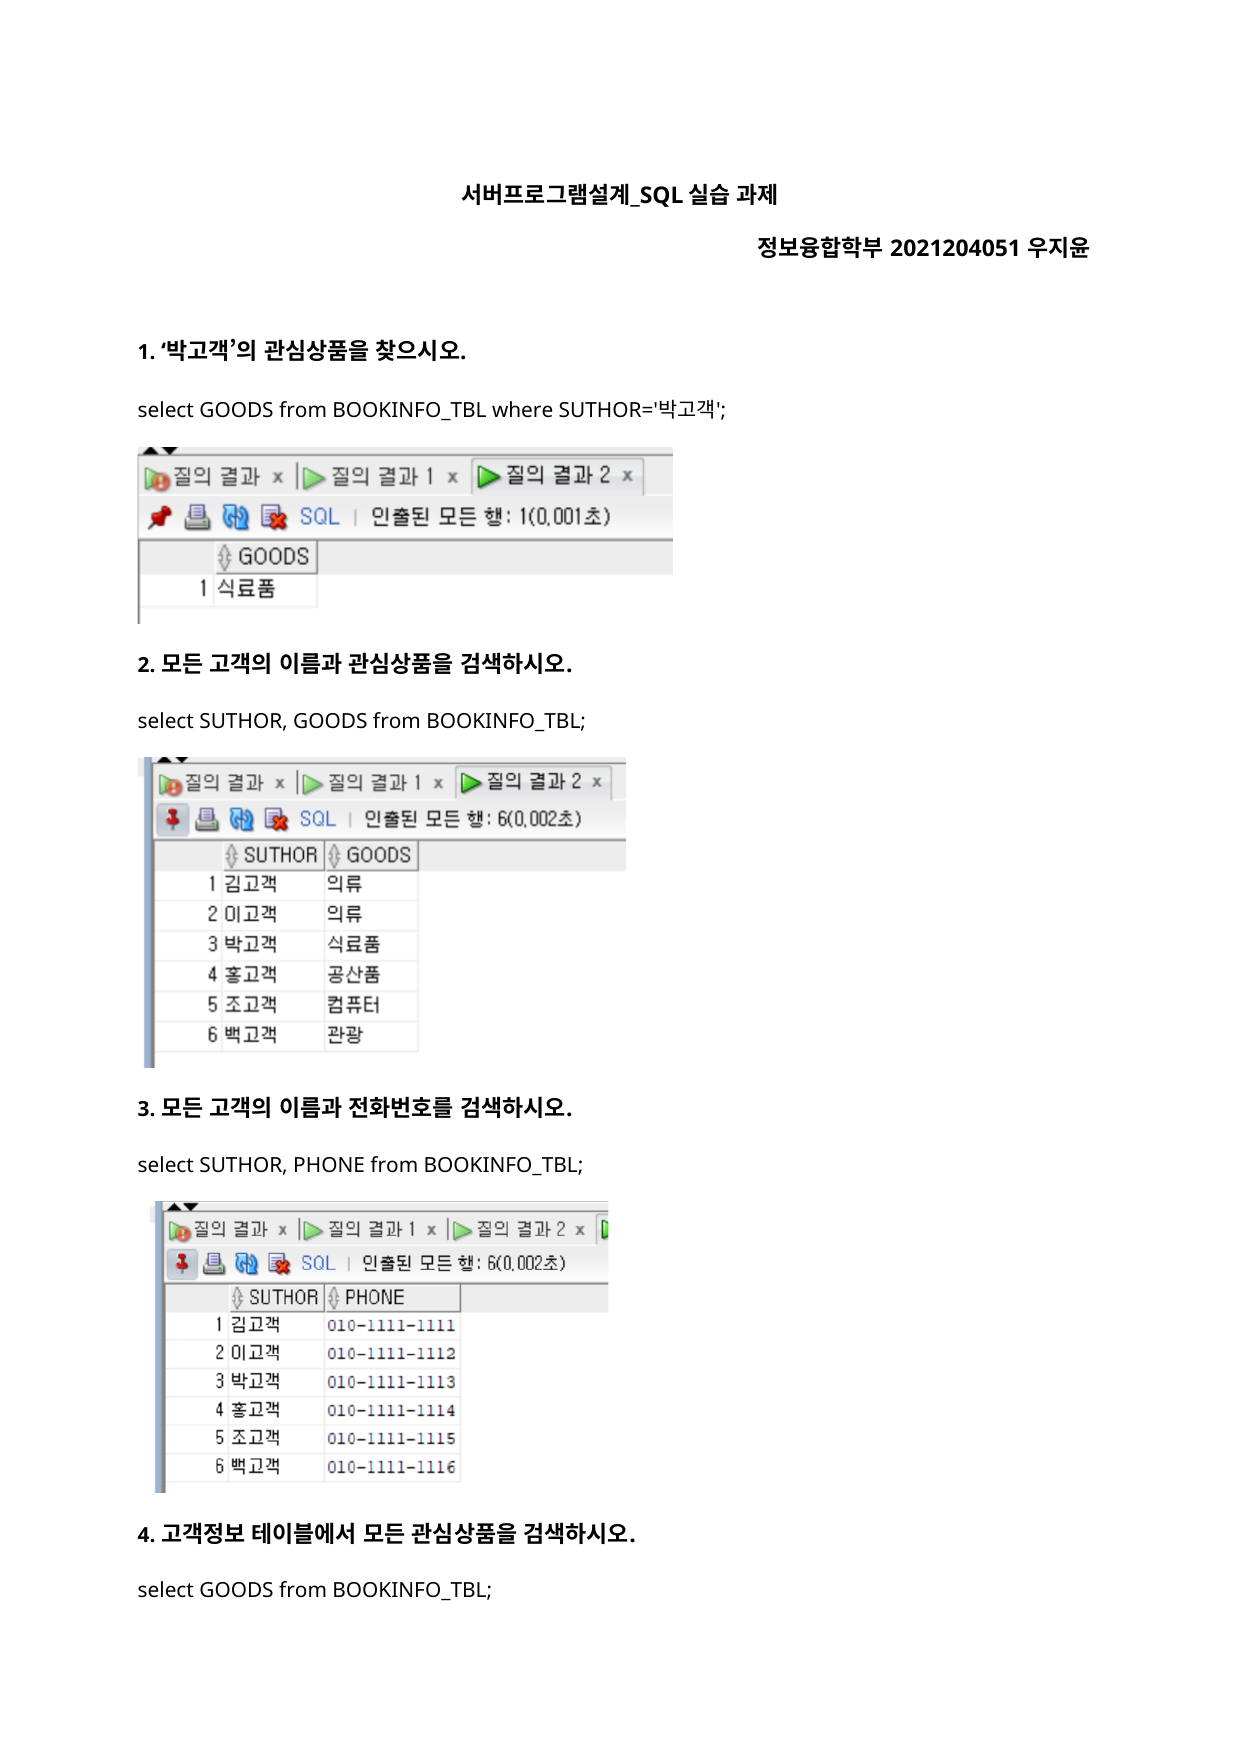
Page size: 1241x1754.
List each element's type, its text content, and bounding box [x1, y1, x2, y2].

list ‘박고객’의 관심상품을 찾으시오. [137, 333, 1090, 366]
picture [137, 757, 627, 1068]
text 서버프로그램설계_SQL실습 과제 [150, 177, 1090, 211]
list 모든 고객의 이름과 전화번호를 검색하시오. [137, 1090, 1090, 1123]
text select SUTHOR, PHONE from BOOKINFO_TBL; [137, 1150, 1090, 1178]
picture [150, 1201, 609, 1493]
text 정보융합학부 2021204051 우지윤 [150, 230, 1090, 263]
text select SUTHOR, GOODS from BOOKINFO_TBL; [137, 706, 1090, 735]
list 모든 고객의 이름과 관심상품을 검색하시오. [137, 646, 1090, 679]
text select GOODS from BOOKINFO_TBL where SUTHOR='박고객'; [137, 393, 1090, 423]
picture [137, 447, 673, 624]
list 고객정보 테이블에서 모든 관심상품을 검색하시오. [137, 1515, 1090, 1549]
text select GOODS from BOOKINFO_TBL; [137, 1575, 1090, 1604]
